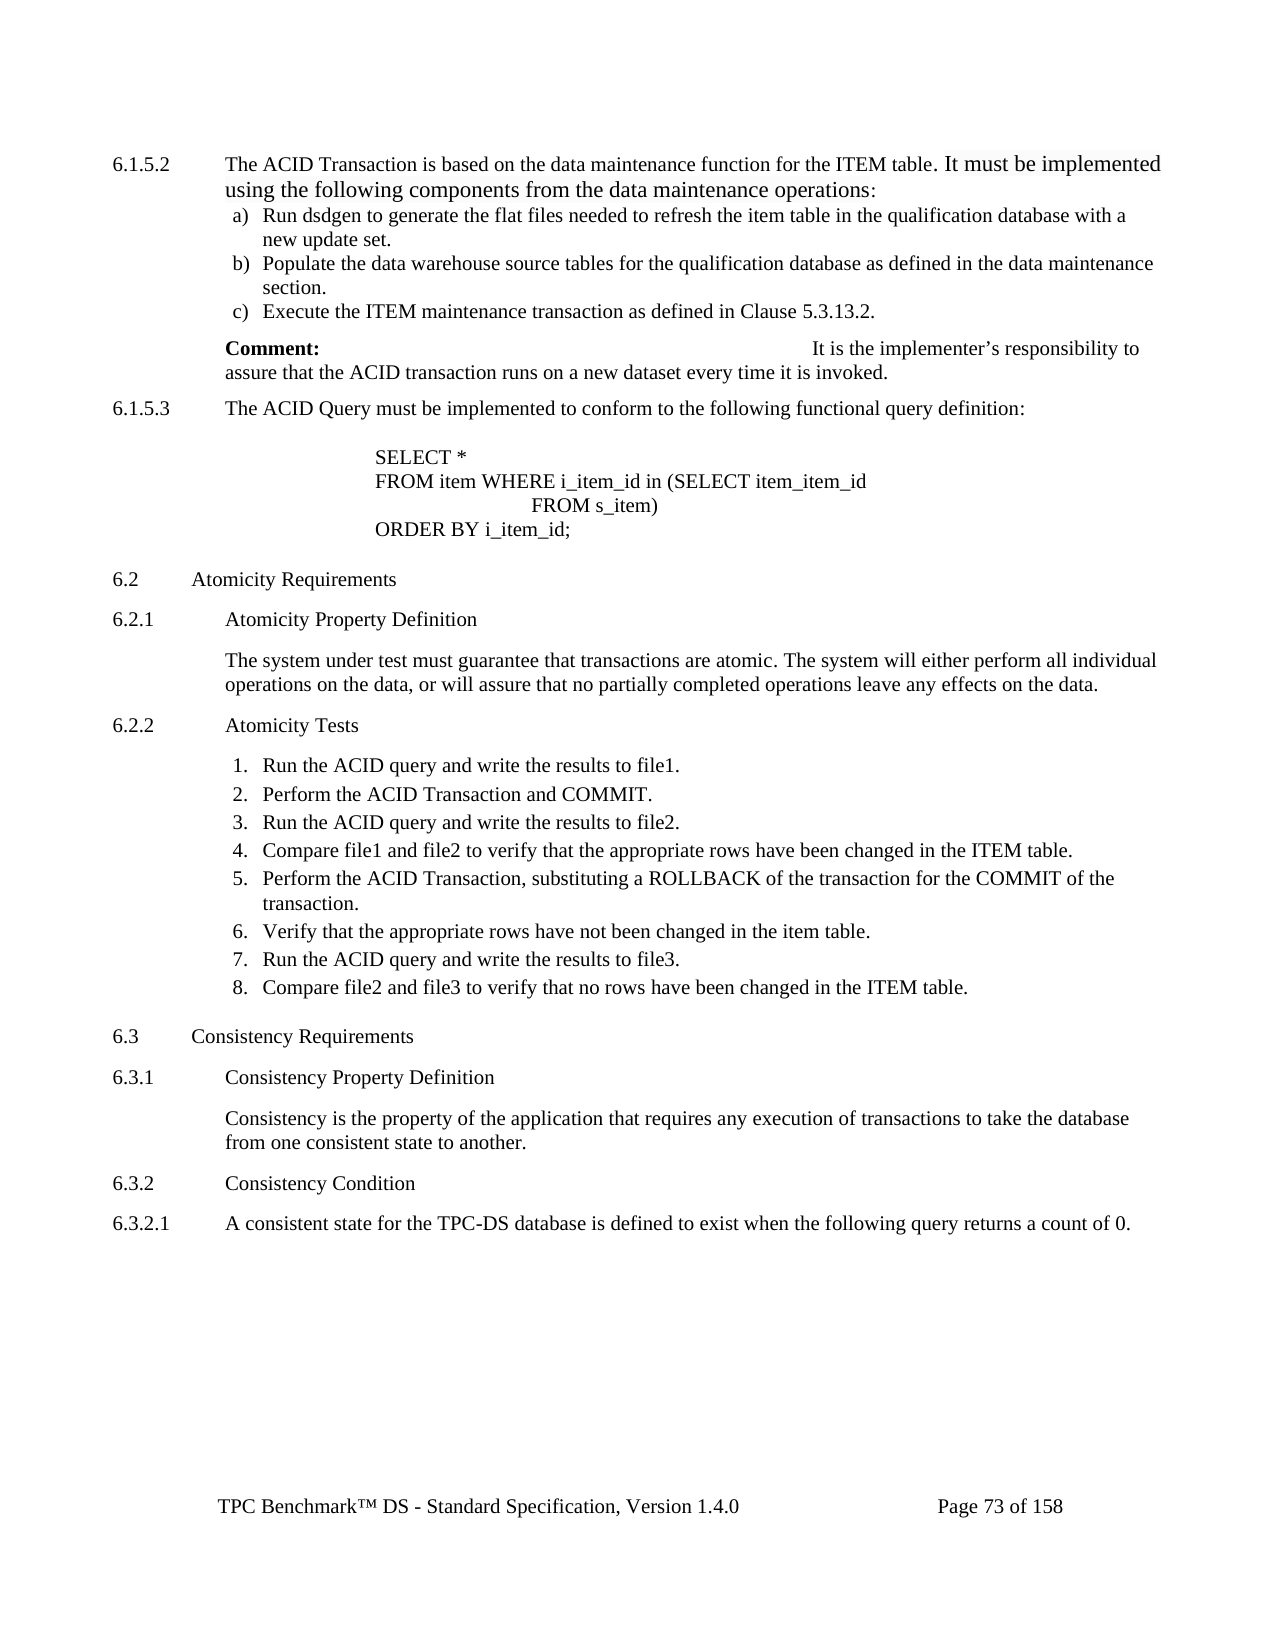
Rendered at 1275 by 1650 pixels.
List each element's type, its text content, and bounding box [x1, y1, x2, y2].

text A consistent state for the TPC-DS database is defined to exist when the following query returns a count of 0. [112, 1211, 1162, 1235]
list Perform the ACID Transaction and COMMIT. [232, 782, 1162, 806]
list Run the ACID query and write the results to file1. [232, 753, 1162, 777]
text Consistency is the property of the application that requires any execution of transactions to take the database from one consistent state to another. [225, 1106, 1162, 1154]
text The system under test must guarantee that transactions are atomic. The system will either perform all individual operations on the data, or will assure that no partially completed operations leave any effects on the data. [225, 648, 1162, 696]
list Run dsdgen to generate the flat files needed to refresh the item table in the qualification database with a new update set. [232, 203, 1162, 251]
list Run the ACID query and write the results to file3. [232, 947, 1162, 971]
text Consistency Requirements [112, 1024, 1162, 1048]
text Atomicity Requirements [112, 566, 1162, 591]
list Compare file2 and file3 to verify that no rows have been changed in the ITEM table. [232, 975, 1162, 999]
text The ACID Transaction is based on the data maintenance function for the ITEM table. It must be implemented using the following components from the data maintenance operations: [112, 150, 1162, 203]
text It is the implementer’s responsibility to assure that the ACID transaction runs on a new dataset every time it is invoked. [225, 336, 1162, 384]
list Run the ACID query and write the results to file2. [232, 810, 1162, 834]
text Consistency Property Definition [112, 1065, 1162, 1089]
text Consistency Condition [112, 1170, 1162, 1194]
list Compare file1 and file2 to verify that the appropriate rows have been changed in the ITEM table. [232, 838, 1162, 862]
text The ACID Query must be implemented to conform to the following functional query definition: [112, 396, 1162, 420]
text SELECT * FROM item WHERE i_item_id in (SELECT item_item_id FROM s_item) ORDER BY i_item_id; [375, 445, 1162, 541]
text Atomicity Tests [112, 713, 1162, 737]
list Perform the ACID Transaction, substituting a ROLLBACK of the transaction for the COMMIT of the transaction. [232, 866, 1162, 914]
text Atomicity Property Definition [112, 607, 1162, 631]
list Populate the data warehouse source tables for the qualification database as defined in the data maintenance section. [232, 251, 1162, 299]
list Verify that the appropriate rows have not been changed in the item table. [232, 919, 1162, 943]
